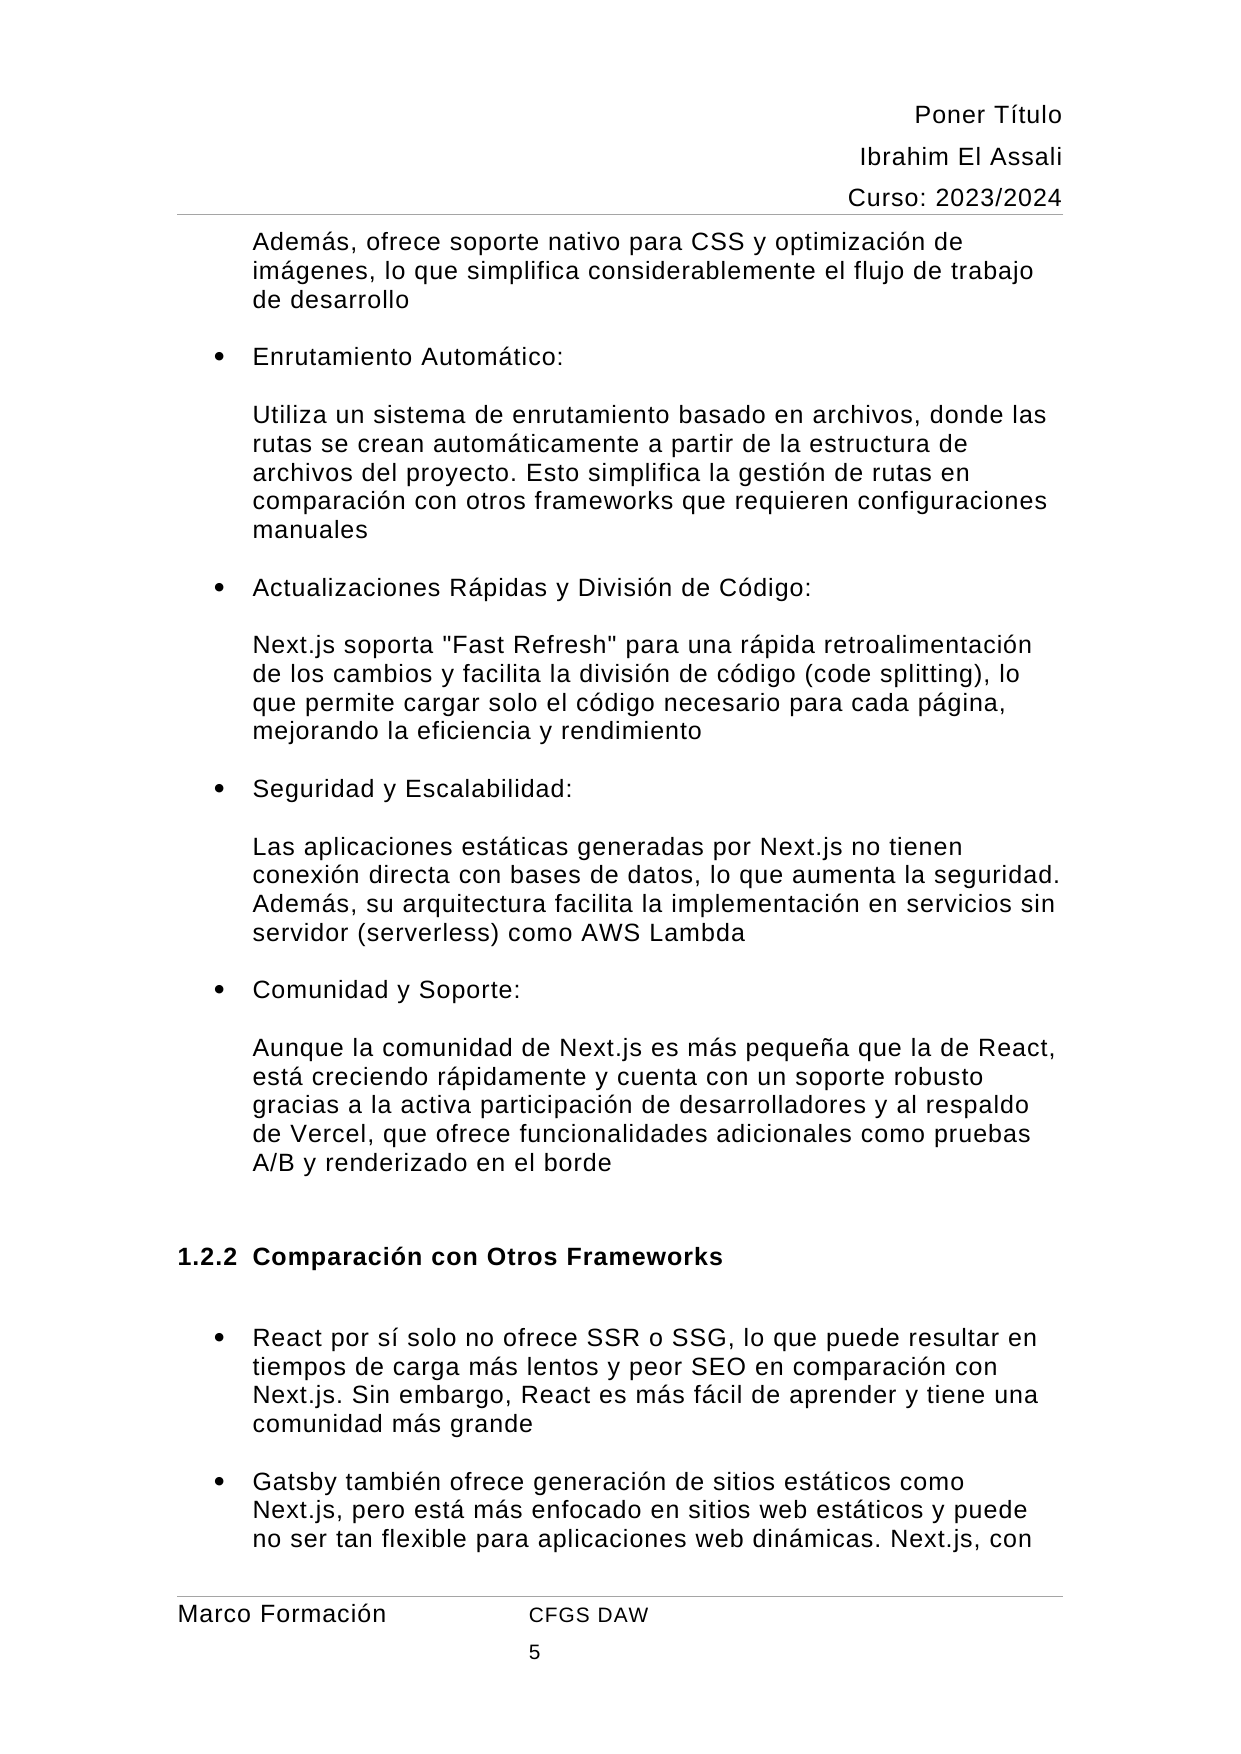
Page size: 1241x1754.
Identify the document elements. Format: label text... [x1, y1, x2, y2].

list Utiliza un sistema de enrutamiento basado en archivos, donde las rutas se crean automáticamente a partir de la estructura de archivos del proyecto. Esto simplifica la gestión de rutas en comparación con otros frameworks que requieren configuraciones manuales [252, 400, 1063, 544]
list Enrutamiento Automático: [215, 342, 1063, 371]
list Actualizaciones Rápidas y División de Código: [215, 572, 1063, 601]
list Seguridad y Escalabilidad: [215, 774, 1063, 803]
list React por sí solo no ofrece SSR o SSG, lo que puede resultar en tiempos de carga más lentos y peor SEO en comparación con Next.js. Sin embargo, React es más fácil de aprender y tiene una comunidad más grande​ [215, 1323, 1063, 1438]
list Las aplicaciones estáticas generadas por Next.js no tienen conexión directa con bases de datos, lo que aumenta la seguridad. Además, su arquitectura facilita la implementación en servicios sin servidor (serverless) como AWS Lambda​ [252, 831, 1063, 946]
list Next.js soporta "Fast Refresh" para una rápida retroalimentación de los cambios y facilita la división de código (code splitting), lo que permite cargar solo el código necesario para cada página, mejorando la eficiencia y rendimiento​ [252, 630, 1063, 745]
subtitle Comparación con Otros Frameworks [177, 1242, 1063, 1271]
list Comunidad y Soporte: [215, 975, 1063, 1004]
list Aunque la comunidad de Next.js es más pequeña que la de React, está creciendo rápidamente y cuenta con un soporte robusto gracias a la activa participación de desarrolladores y al respaldo de Vercel, que ofrece funcionalidades adicionales como pruebas A/B y renderizado en el borde​ [252, 1033, 1063, 1177]
